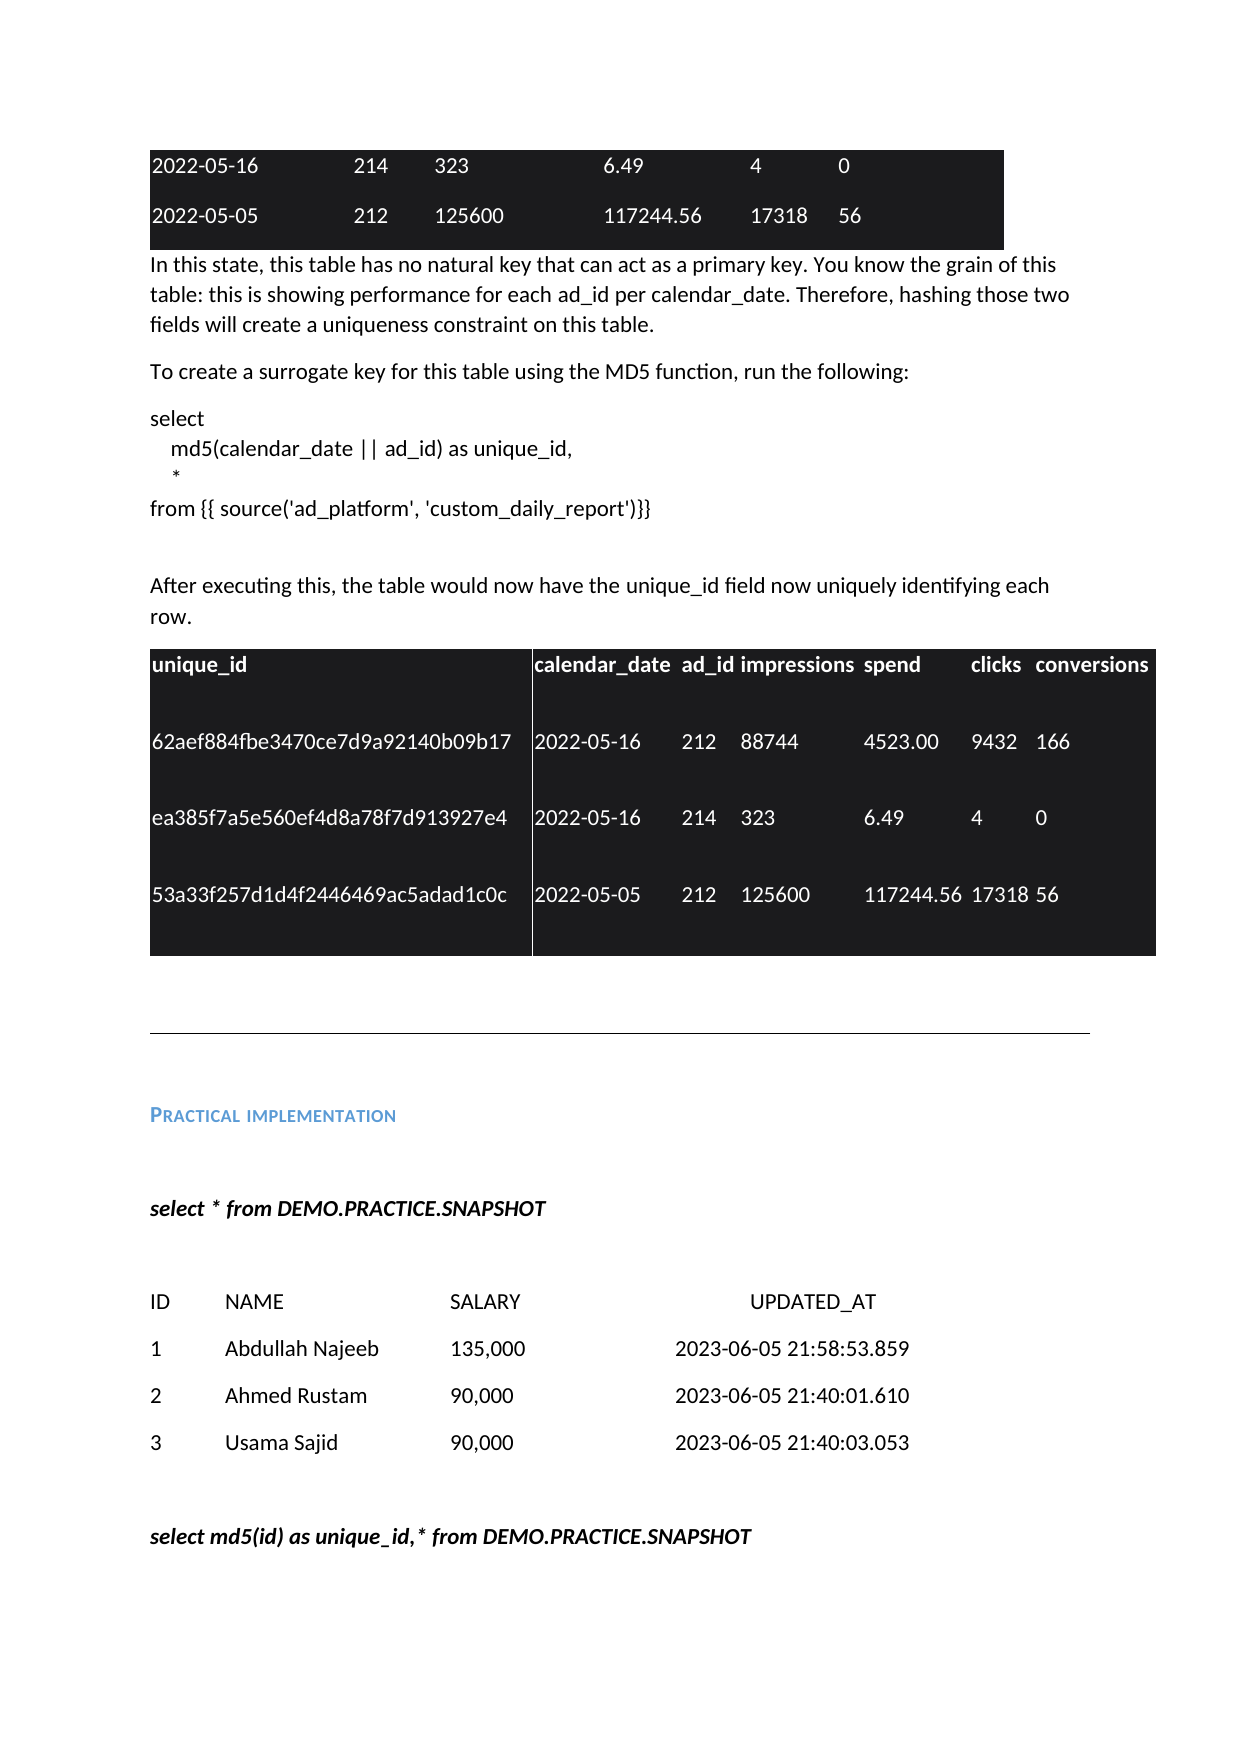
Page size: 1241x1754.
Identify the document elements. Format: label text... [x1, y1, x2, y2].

table_cell 2022-05-16 [150, 150, 352, 200]
text 1 Abdullah Najeeb 135,000 2023-06-05 21:58:53.859 [150, 1334, 1090, 1362]
table_cell 117244.56 [862, 879, 969, 956]
table_header impressions [739, 649, 862, 726]
table_header ad_id [680, 649, 739, 726]
table_cell 323 [739, 802, 862, 879]
table_cell 0 [837, 150, 1004, 200]
table_cell 125600 [739, 879, 862, 956]
text select * from DEMO.PRACTICE.SNAPSHOT [150, 1194, 1090, 1222]
text select md5(id) as unique_id,* from DEMO.PRACTICE.SNAPSHOT [150, 1522, 1090, 1550]
table_cell 323 [433, 150, 601, 200]
table_cell 17318 [748, 200, 837, 250]
table_cell 125600 [433, 200, 601, 250]
table_cell 4523.00 [862, 726, 969, 802]
text After executing this, the table would now have the unique_id field now uniquely identifying each row. [150, 572, 1090, 630]
table_cell 2022-05-05 [150, 200, 352, 250]
table_cell 2022-05-16 [533, 726, 680, 802]
table_cell 56 [1034, 879, 1156, 956]
text ID NAME SALARY UPDATED_AT [150, 1287, 1090, 1316]
text Practical implementation [150, 1100, 1090, 1128]
table_cell 88744 [739, 726, 862, 802]
table_cell 6.49 [601, 150, 748, 200]
text To create a surrogate key for this table using the MD5 function, run the following: [150, 357, 1090, 385]
text In this state, this table has no natural key that can act as a primary key. You know the grain of this table: this is showing performance for each ad_id per calendar_date. Therefore, hashing those two fields will create a uniqueness constraint on this table. [150, 250, 1090, 338]
table_cell 212 [680, 726, 739, 802]
table_cell 0 [1034, 802, 1156, 879]
table_header clicks [969, 649, 1034, 726]
table_cell 117244.56 [601, 200, 748, 250]
table_cell 2022-05-16 [533, 802, 680, 879]
table_cell 4 [969, 802, 1034, 879]
table_cell 166 [1034, 726, 1156, 802]
table_header conversions [1034, 649, 1156, 726]
table_cell 2022-05-05 [533, 879, 680, 956]
table_header calendar_date [533, 649, 680, 726]
text 3 Usama Sajid 90,000 2023-06-05 21:40:03.053 [150, 1428, 1090, 1456]
table_cell 212 [680, 879, 739, 956]
table_cell 53a33f257d1d4f2446469ac5adad1c0c [150, 879, 532, 956]
table_header unique_id [150, 649, 532, 726]
table_cell 214 [352, 150, 433, 200]
table_cell 9432 [969, 726, 1034, 802]
text select md5(calendar_date || ad_id) as unique_id, * from {{ source('ad_platform', 'custom_daily_report')}} [150, 404, 1090, 553]
table_header spend [862, 649, 969, 726]
table_cell 17318 [969, 879, 1034, 956]
table_cell 4 [748, 150, 837, 200]
table_cell 62aef884fbe3470ce7d9a92140b09b17 [150, 726, 532, 802]
table_cell ea385f7a5e560ef4d8a78f7d913927e4 [150, 802, 532, 879]
table_cell 214 [680, 802, 739, 879]
table_cell 56 [837, 200, 1004, 250]
text 2 Ahmed Rustam 90,000 2023-06-05 21:40:01.610 [150, 1381, 1090, 1409]
table_cell 6.49 [862, 802, 969, 879]
table_cell 212 [352, 200, 433, 250]
